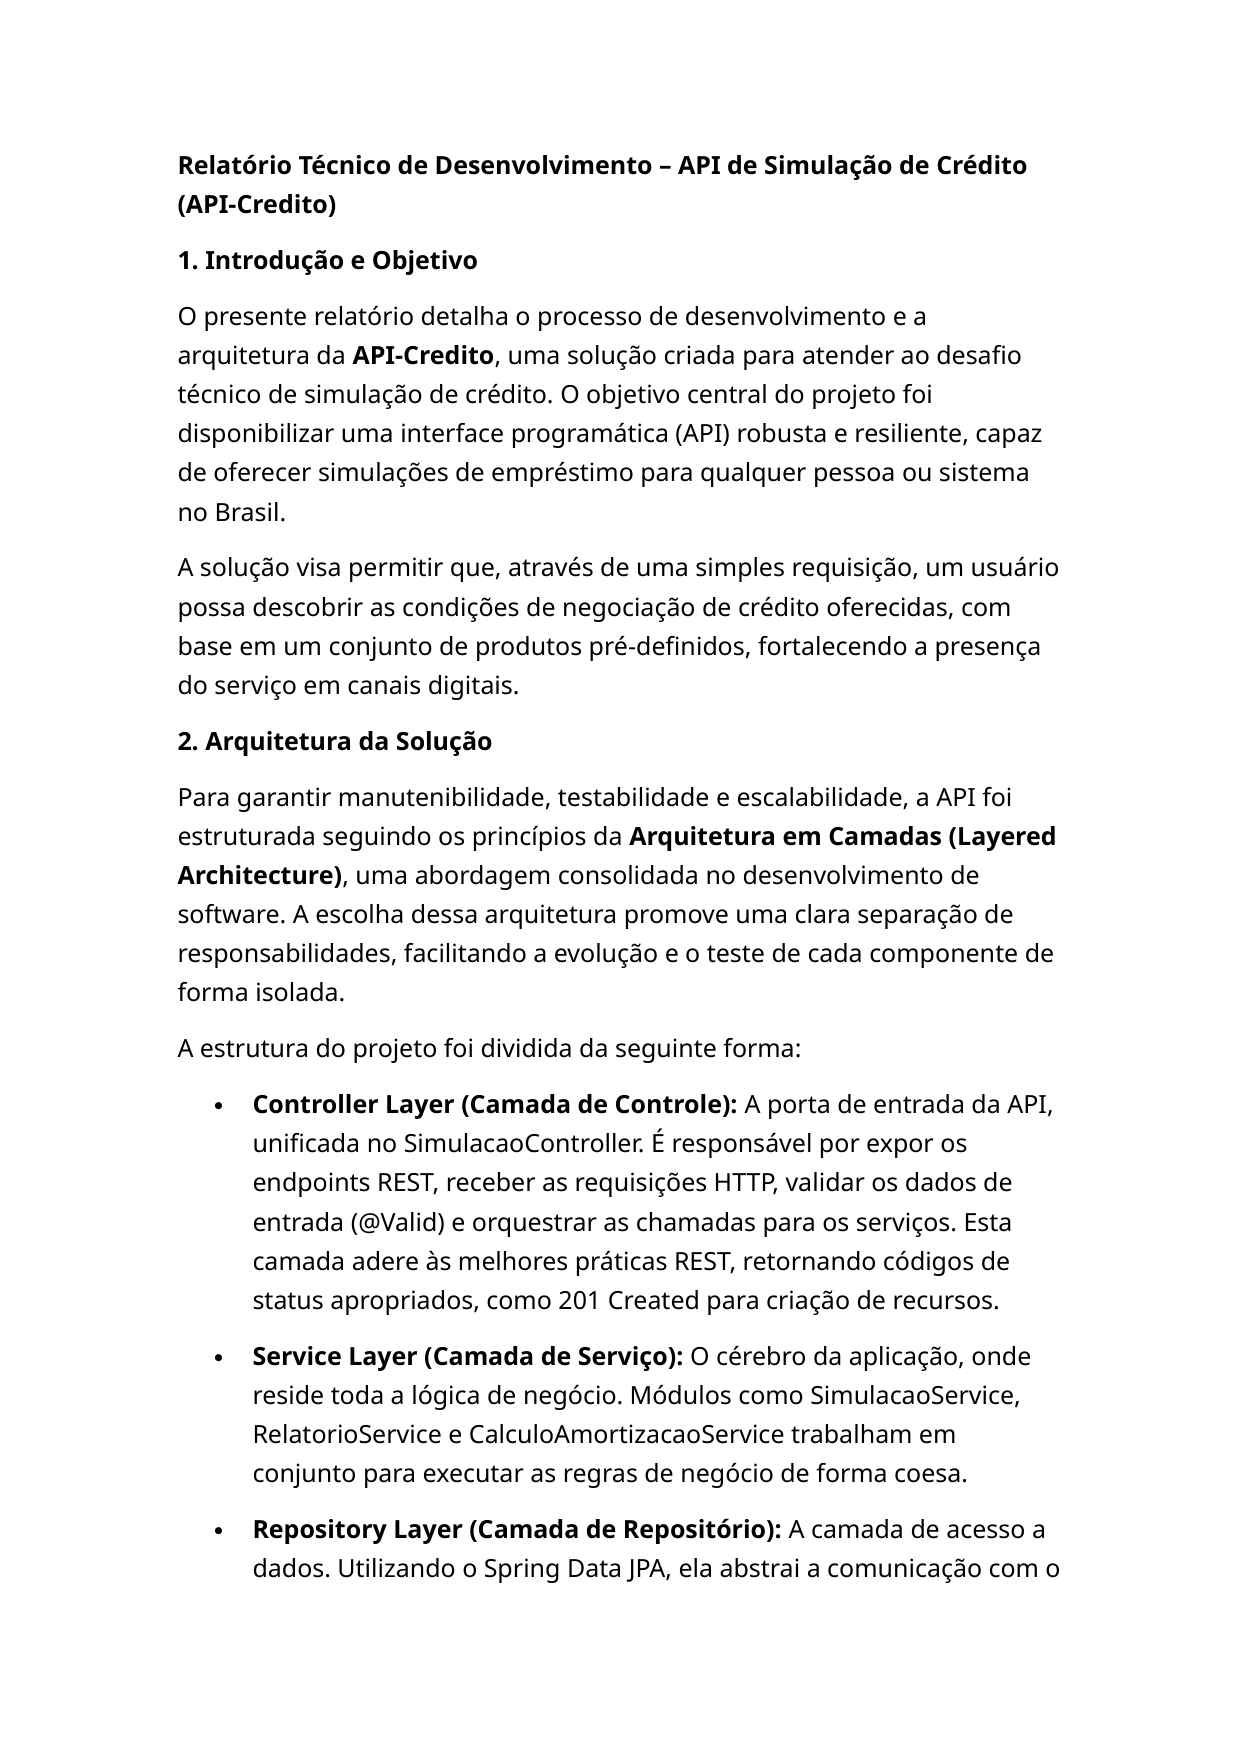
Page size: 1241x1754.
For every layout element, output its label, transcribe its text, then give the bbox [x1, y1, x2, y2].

list Service Layer (Camada de Serviço): O cérebro da aplicação, onde reside toda a lógica de negócio. Módulos como SimulacaoService, RelatorioService e CalculoAmortizacaoService trabalham em conjunto para executar as regras de negócio de forma coesa. [215, 1338, 1063, 1490]
text 2. Arquitetura da Solução [177, 723, 1063, 757]
text 1. Introdução e Objetivo [177, 243, 1063, 277]
text A estrutura do projeto foi dividida da seguinte forma: [177, 1031, 1063, 1065]
text O presente relatório detalha o processo de desenvolvimento e a arquitetura da API-Credito, uma solução criada para atender ao desafio técnico de simulação de crédito. O objetivo central do projeto foi disponibilizar uma interface programática (API) robusta e resiliente, capaz de oferecer simulações de empréstimo para qualquer pessoa ou sistema no Brasil. [177, 298, 1063, 528]
list Controller Layer (Camada de Controle): A porta de entrada da API, unificada no SimulacaoController. É responsável por expor os endpoints REST, receber as requisições HTTP, validar os dados de entrada (@Valid) e orquestrar as chamadas para os serviços. Esta camada adere às melhores práticas REST, retornando códigos de status apropriados, como 201 Created para criação de recursos. [215, 1087, 1063, 1317]
text A solução visa permitir que, através de uma simples requisição, um usuário possa descobrir as condições de negociação de crédito oferecidas, com base em um conjunto de produtos pré-definidos, fortalecendo a presença do serviço em canais digitais. [177, 550, 1063, 702]
text Relatório Técnico de Desenvolvimento – API de Simulação de Crédito (API-Credito) [177, 148, 1063, 221]
text Para garantir manutenibilidade, testabilidade e escalabilidade, a API foi estruturada seguindo os princípios da Arquitetura em Camadas (Layered Architecture), uma abordagem consolidada no desenvolvimento de software. A escolha dessa arquitetura promove uma clara separação de responsabilidades, facilitando a evolução e o teste de cada componente de forma isolada. [177, 779, 1063, 1009]
